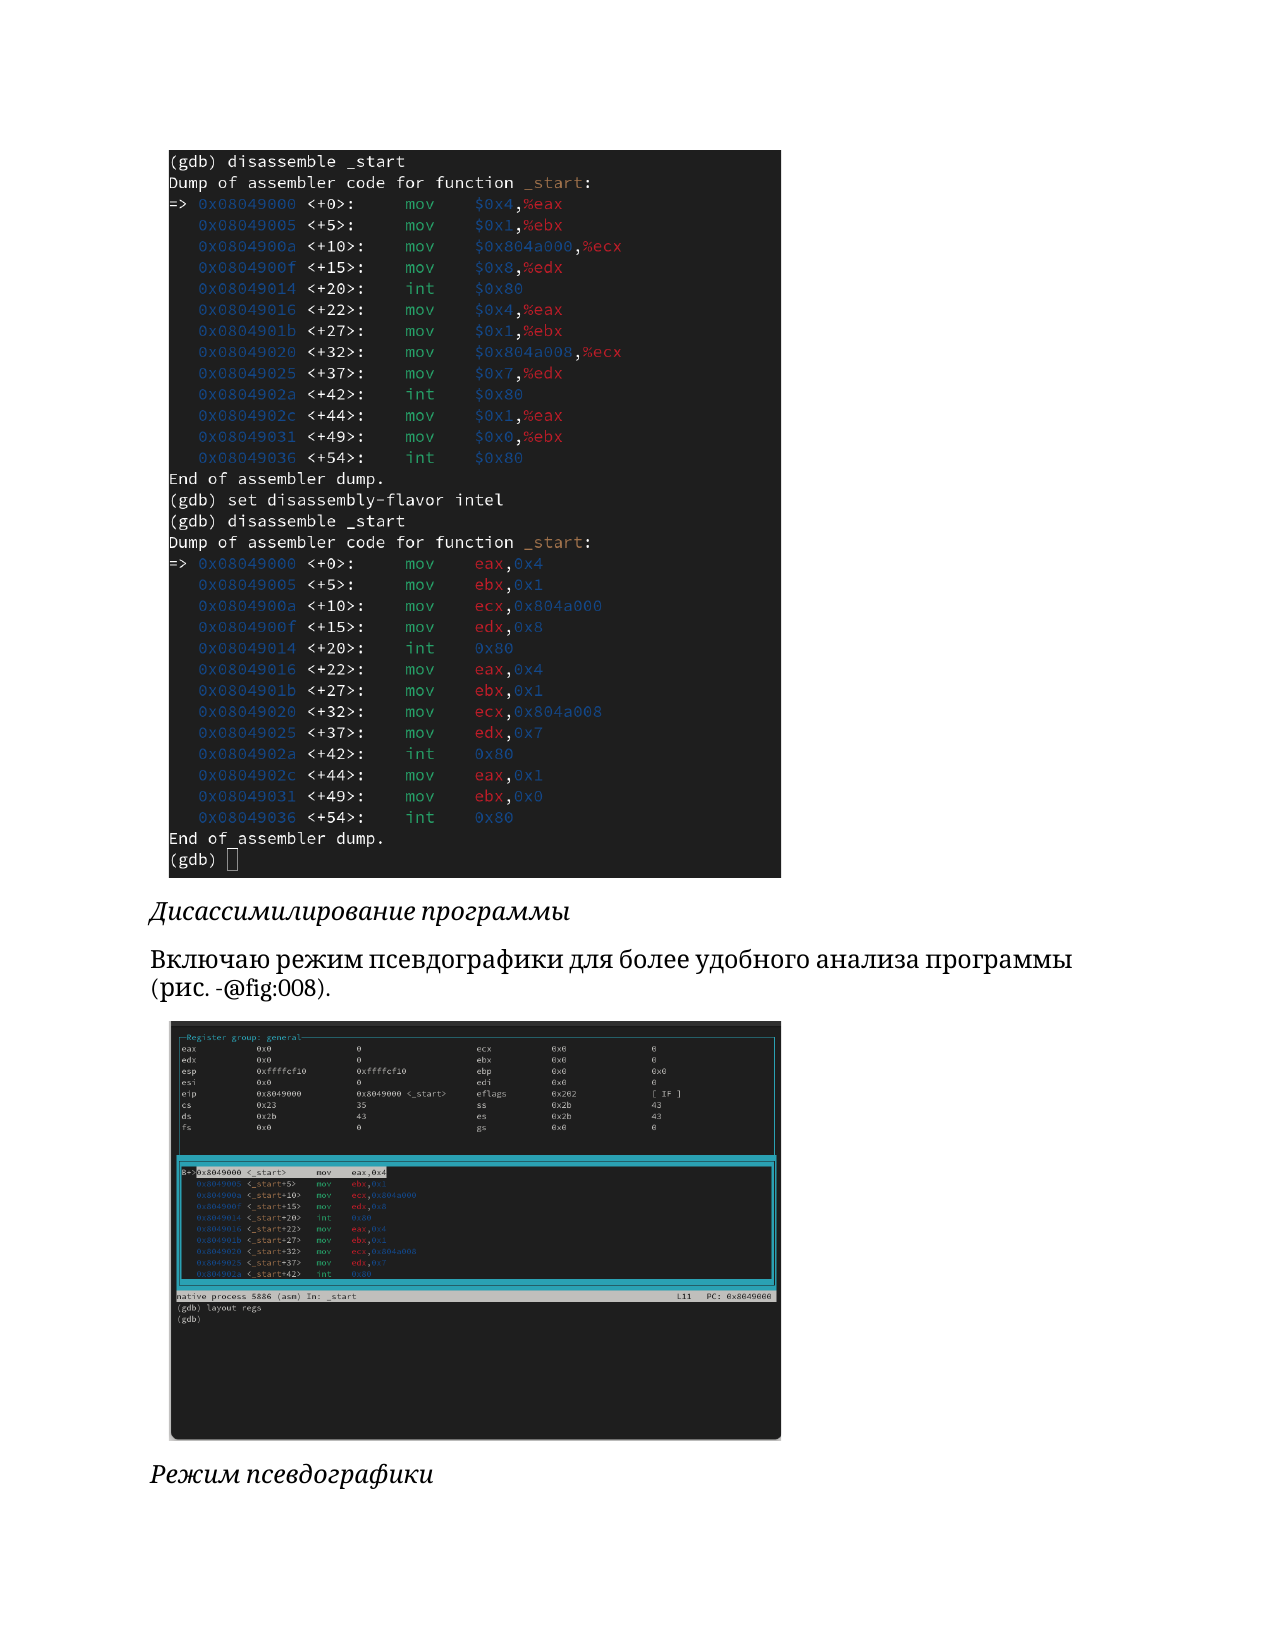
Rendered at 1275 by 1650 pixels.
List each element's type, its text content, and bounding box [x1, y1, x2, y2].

picture [168, 1021, 782, 1441]
text Включаю режим псевдографики для более удобного анализа программы (рис. -@fig:008). [150, 946, 1125, 1003]
text Режим псевдографики [150, 1461, 1125, 1490]
text Дисассимилирование программы [150, 898, 1125, 927]
picture [168, 150, 782, 878]
